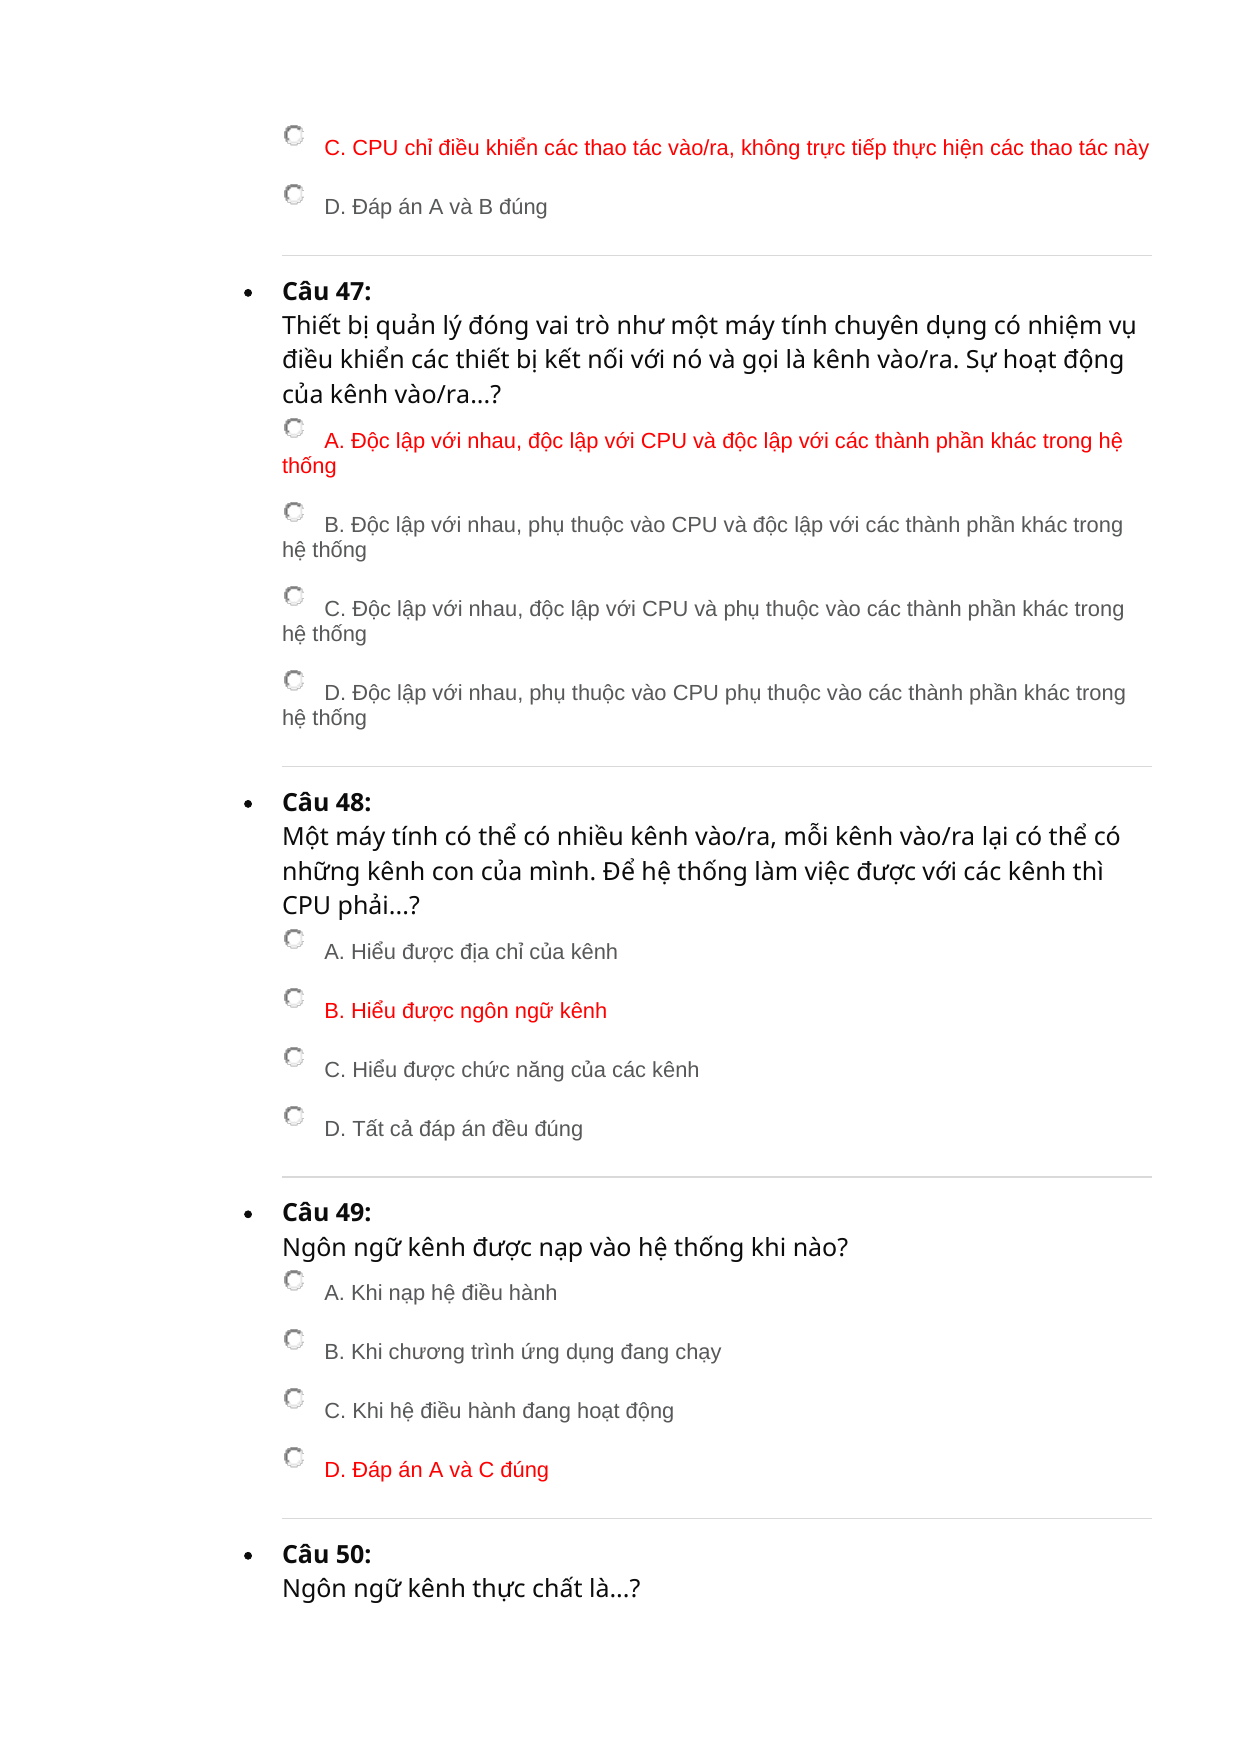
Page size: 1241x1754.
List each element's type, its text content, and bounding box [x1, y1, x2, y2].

list Câu 47: [244, 273, 1152, 307]
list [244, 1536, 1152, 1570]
text B. Độc lập với nhau, phụ thuộc vào CPU và độc lập với các thành phần khác trong hệ thống [282, 495, 1152, 562]
text D. Đáp án A và B đúng [282, 177, 1152, 255]
text B. Hiểu được ngôn ngữ kênh [282, 981, 1152, 1023]
text Ngôn ngữ kênh được nạp vào hệ thống khi nào? [282, 1229, 1152, 1263]
text C. Độc lập với nhau, độc lập với CPU và phụ thuộc vào các thành phần khác trong hệ thống [282, 579, 1152, 646]
text A. Khi nạp hệ điều hành [282, 1263, 1152, 1306]
text A. Hiểu được địa chỉ của kênh [282, 922, 1152, 964]
list Câu 49: [244, 1194, 1152, 1229]
text B. Khi chương trình ứng dụng đang chạy [282, 1322, 1152, 1364]
text D. Tất cả đáp án đều đúng [282, 1098, 1152, 1176]
text Một máy tính có thể có nhiều kênh vào/ra, mỗi kênh vào/ra lại có thể có những kênh con của mình. Để hệ thống làm việc được với các kênh thì CPU phải...? [282, 818, 1152, 922]
text C. CPU chỉ điều khiển các thao tác vào/ra, không trực tiếp thực hiện các thao tác này [282, 118, 1152, 160]
text A. Độc lập với nhau, độc lập với CPU và độc lập với các thành phần khác trong hệ thống [282, 411, 1152, 478]
text D. Độc lập với nhau, phụ thuộc vào CPU phụ thuộc vào các thành phần khác trong hệ thống [282, 663, 1152, 766]
text C. Hiểu được chức năng của các kênh [282, 1039, 1152, 1082]
text Thiết bị quản lý đóng vai trò như một máy tính chuyên dụng có nhiệm vụ điều khiển các thiết bị kết nối với nó và gọi là kênh vào/ra. Sự hoạt động của kênh vào/ra...? [282, 307, 1152, 411]
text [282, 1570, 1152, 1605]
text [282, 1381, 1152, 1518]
list Câu 48: [244, 784, 1152, 818]
